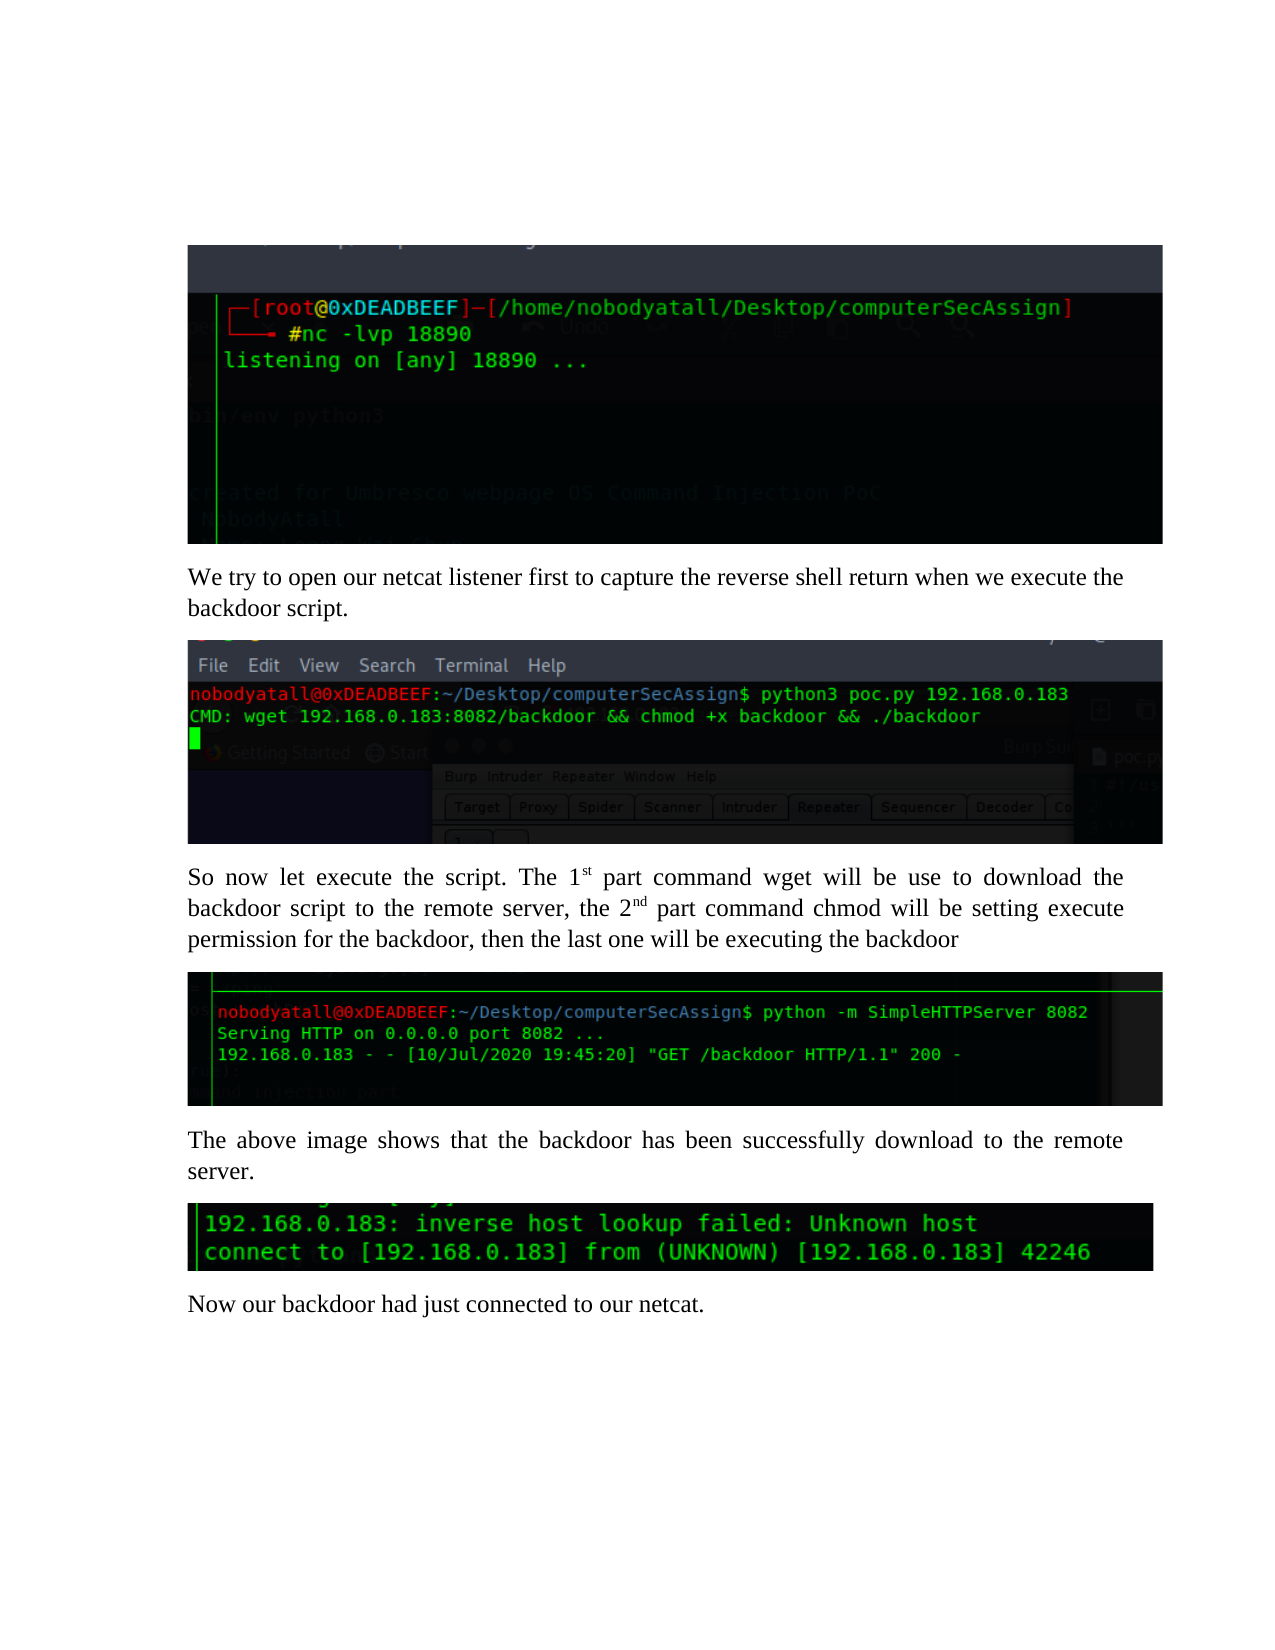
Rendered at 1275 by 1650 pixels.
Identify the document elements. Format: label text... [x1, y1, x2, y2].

picture [187, 972, 1163, 1106]
text We try to open our netcat listener first to capture the reverse shell return when we execute the backdoor script. [187, 562, 1125, 622]
text Now our backdoor had just connected to our netcat. [187, 1289, 1125, 1318]
picture [187, 1203, 1154, 1271]
picture [187, 245, 1163, 544]
picture [187, 640, 1163, 844]
text So now let execute the script. The 1st part command wget will be use to download the backdoor script to the remote server, the 2nd part command chmod will be setting execute permission for the backdoor, then the last one will be executing the backdoor [187, 862, 1125, 953]
text The above image shows that the backdoor has been successfully download to the remote server. [187, 1125, 1125, 1184]
